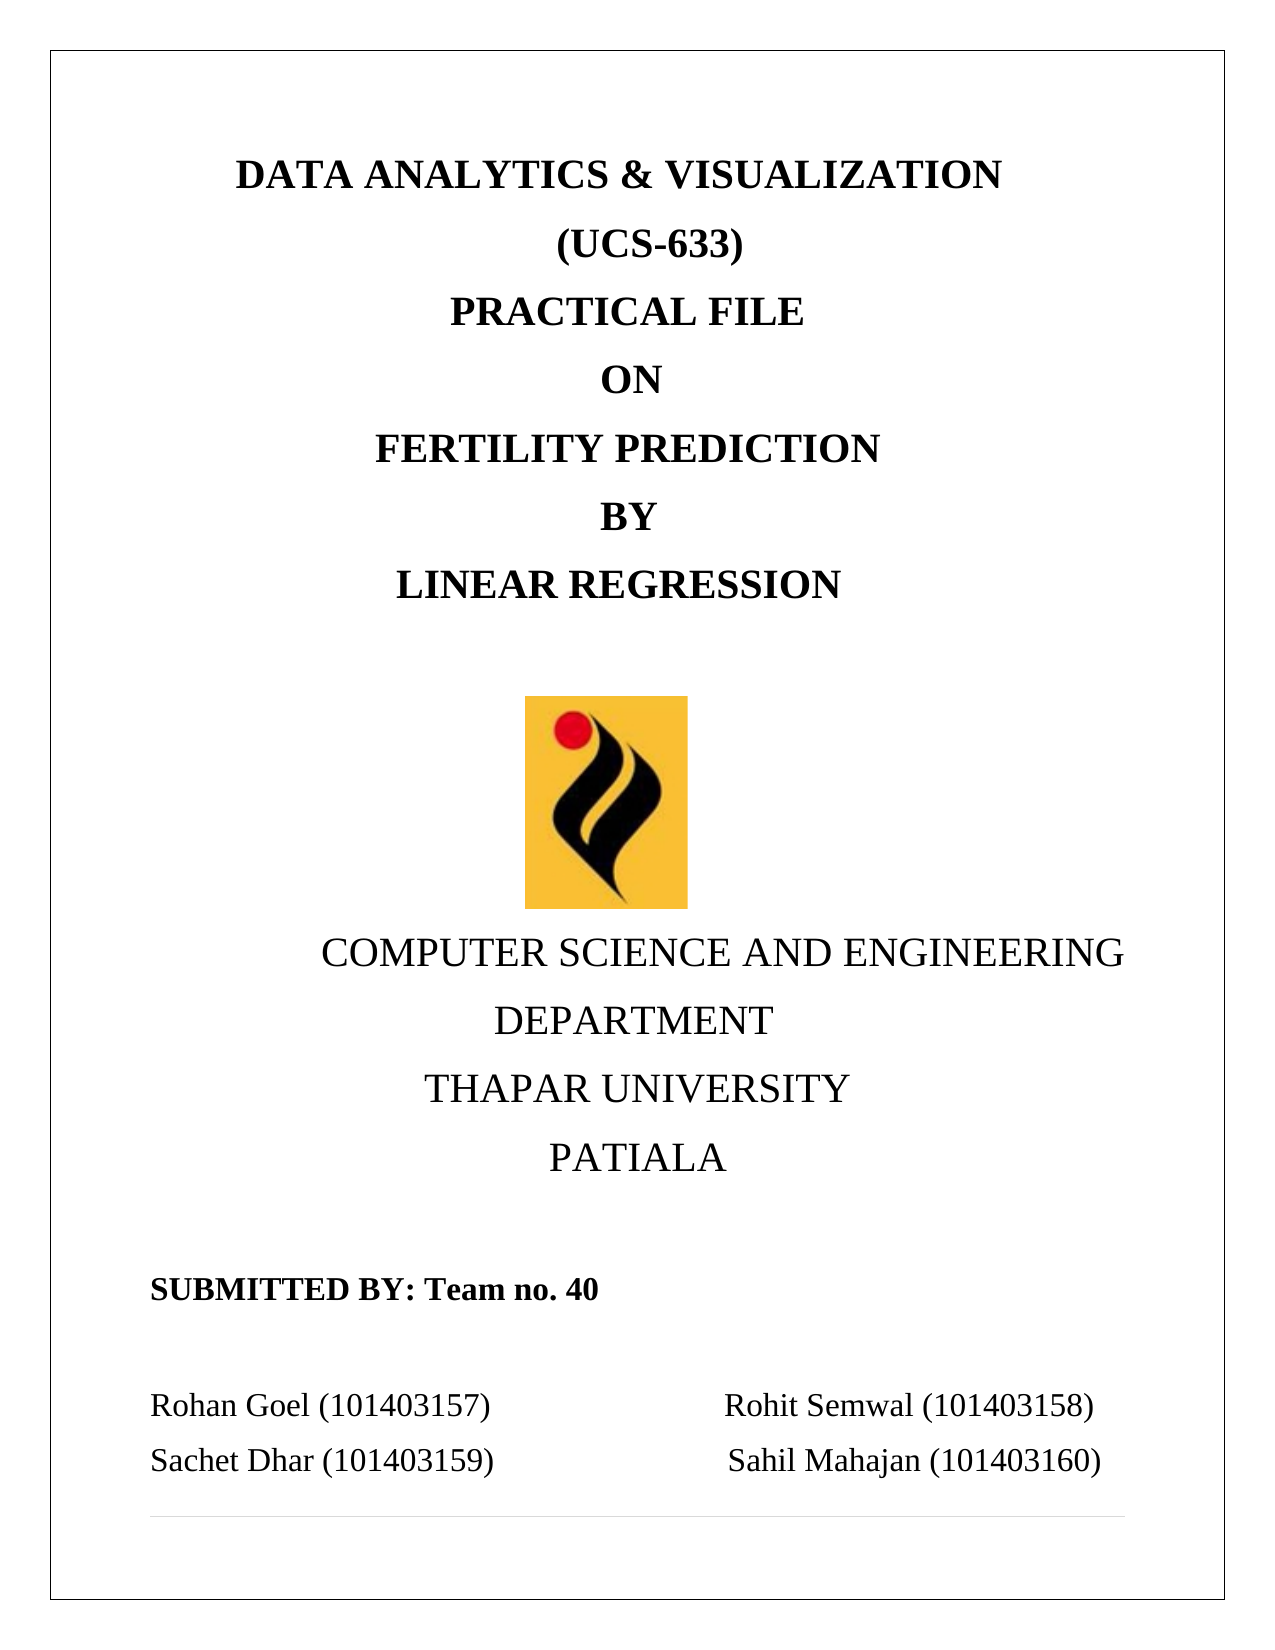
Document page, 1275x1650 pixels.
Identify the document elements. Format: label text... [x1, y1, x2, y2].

text DEPARTMENT [150, 995, 1125, 1043]
text Sachet Dhar (101403159) Sahil Mahajan (101403160) [150, 1440, 1125, 1478]
text THAPAR UNIVERSITY [150, 1064, 1125, 1112]
text Rohan Goel (101403157) Rohit Semwal (101403158) [150, 1385, 1125, 1423]
text BY [525, 492, 1125, 539]
text COMPUTER SCIENCE AND ENGINEERING [150, 927, 1125, 975]
picture [525, 696, 688, 909]
text PATIALA [150, 1132, 1125, 1180]
text SUBMITTED BY: Team no. 40 [150, 1269, 1125, 1307]
text (UCS-633) [450, 218, 1125, 266]
text FERTILITY PREDICTION [300, 423, 1125, 471]
text ON [525, 355, 1125, 403]
text DATA ANALYTICS & VISUALIZATION [225, 150, 1125, 198]
text LINEAR REGRESSION [375, 560, 1125, 608]
text PRACTICAL FILE [375, 287, 1125, 334]
